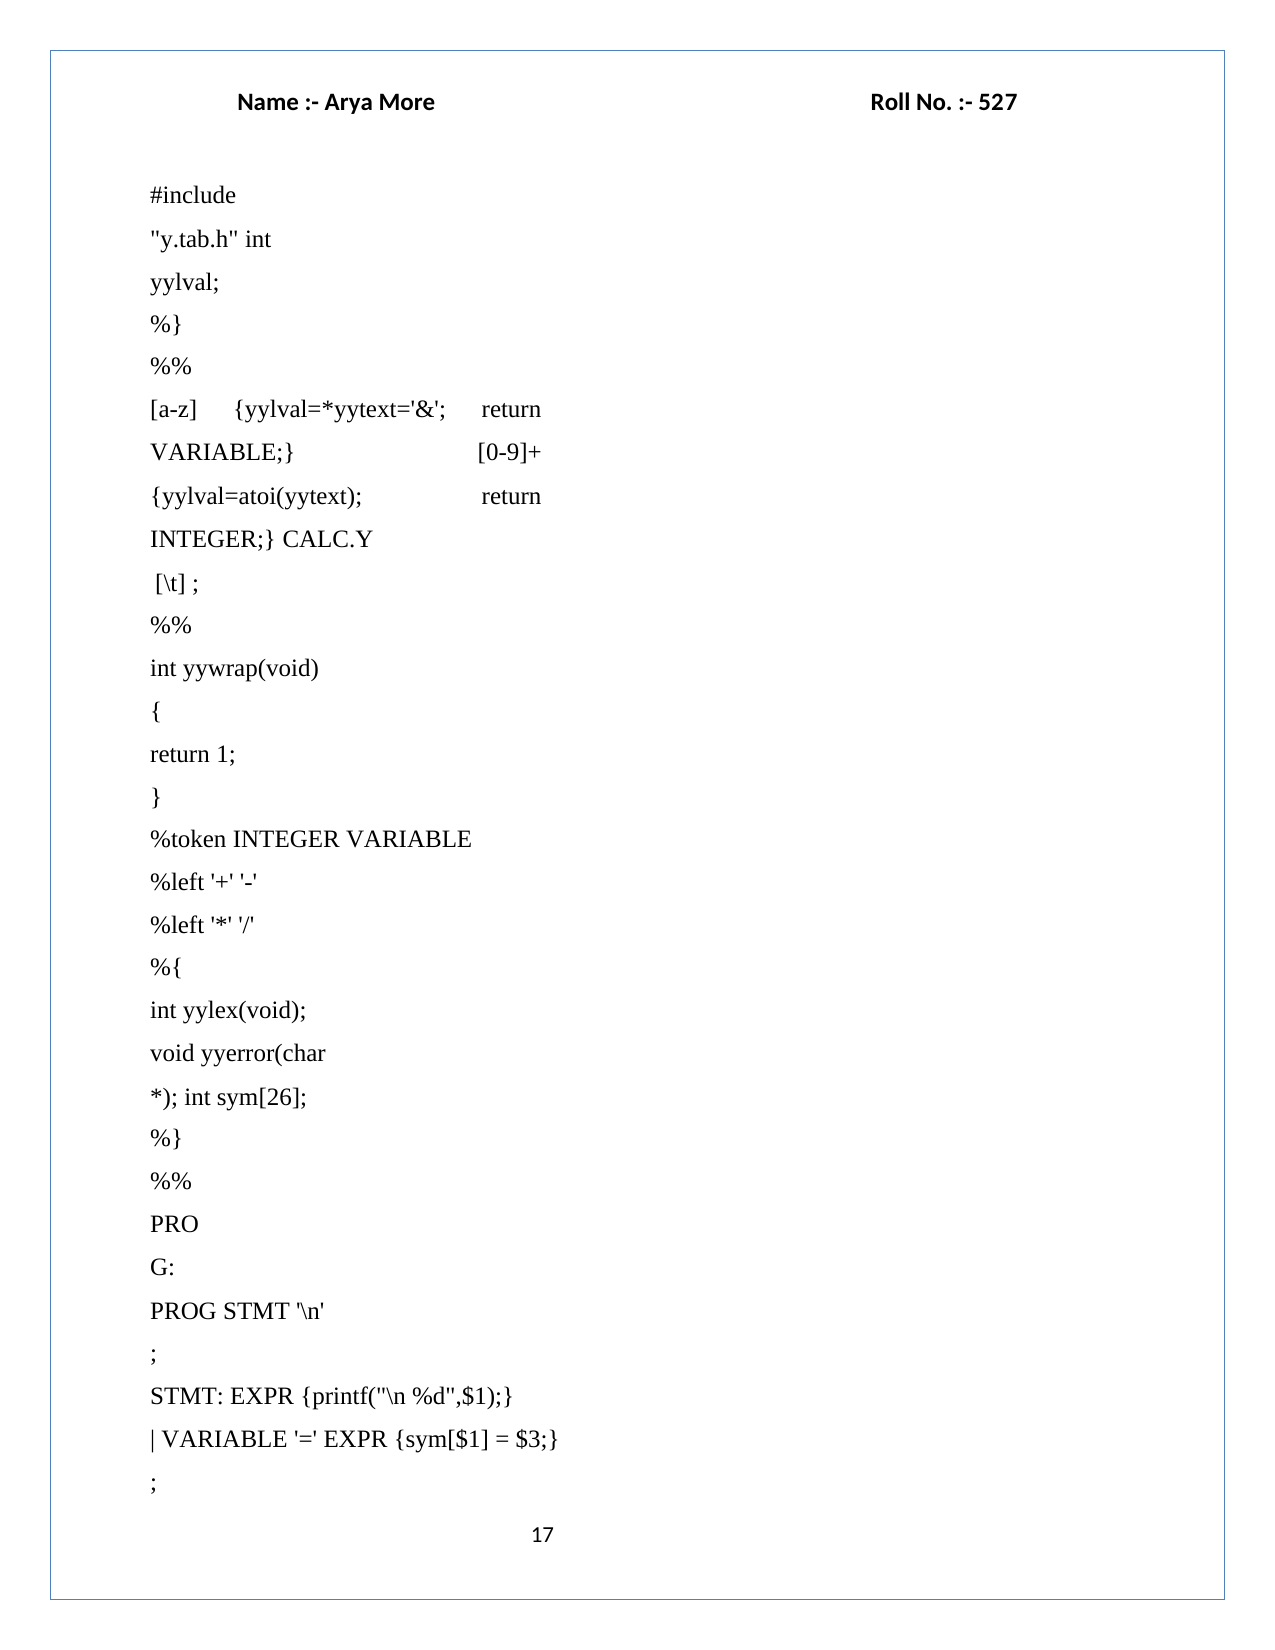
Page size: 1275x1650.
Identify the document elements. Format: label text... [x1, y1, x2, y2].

text %} [150, 1125, 1167, 1152]
text [a-z] {yylval=*yytext='&'; return VARIABLE;} [0-9]+ {yylval=atoi(yytext); return INTEGER;} CALC.Y [150, 394, 541, 553]
text ; [150, 1338, 1167, 1367]
text %{ [150, 952, 1167, 981]
text void yyerror(char *); int sym[26]; [150, 1038, 334, 1110]
text %% PROG: [150, 1166, 209, 1281]
text { [150, 696, 1167, 725]
text ; [150, 1467, 1167, 1496]
text %% [150, 611, 1167, 639]
text return 1; [150, 739, 1167, 767]
text [\t] ; [155, 568, 1167, 597]
text %left '+' '-' [150, 867, 1167, 896]
text %% [150, 351, 1167, 380]
text int yywrap(void) [150, 653, 1167, 682]
text #include "y.tab.h" int yylval; [150, 180, 312, 296]
text %token INTEGER VARIABLE [150, 824, 1167, 853]
text %} [150, 311, 1167, 337]
text PROG STMT '\n' [150, 1296, 1167, 1324]
text } [150, 782, 1167, 810]
text STMT: EXPR {printf("\n %d",$1);} [150, 1381, 1167, 1410]
text %left '*' '/' [150, 910, 1167, 938]
text | VARIABLE '=' EXPR {sym[$1] = $3;} [150, 1424, 1167, 1453]
text int yylex(void); [150, 995, 1167, 1024]
